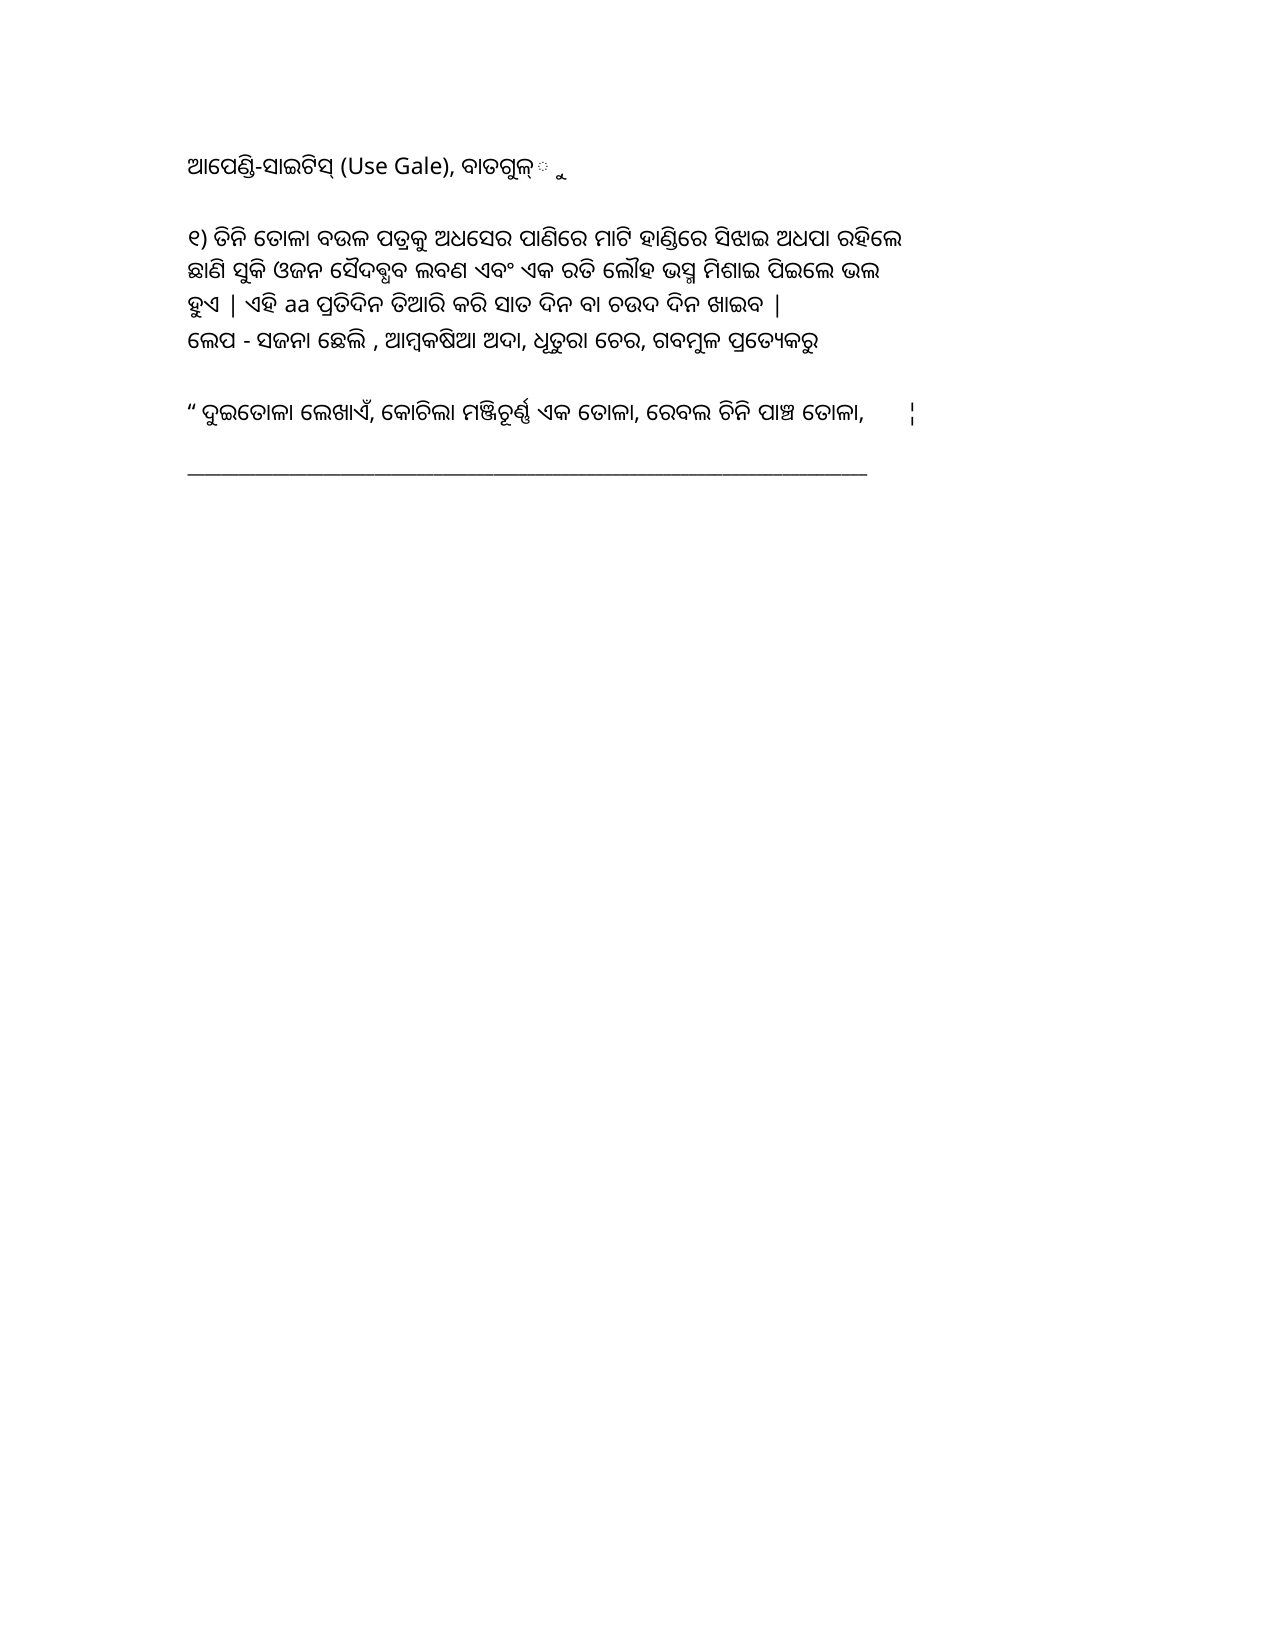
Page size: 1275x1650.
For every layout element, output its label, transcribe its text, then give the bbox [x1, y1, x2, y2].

text ________________________________________________________________________________ [187, 453, 1087, 479]
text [187, 150, 1087, 427]
